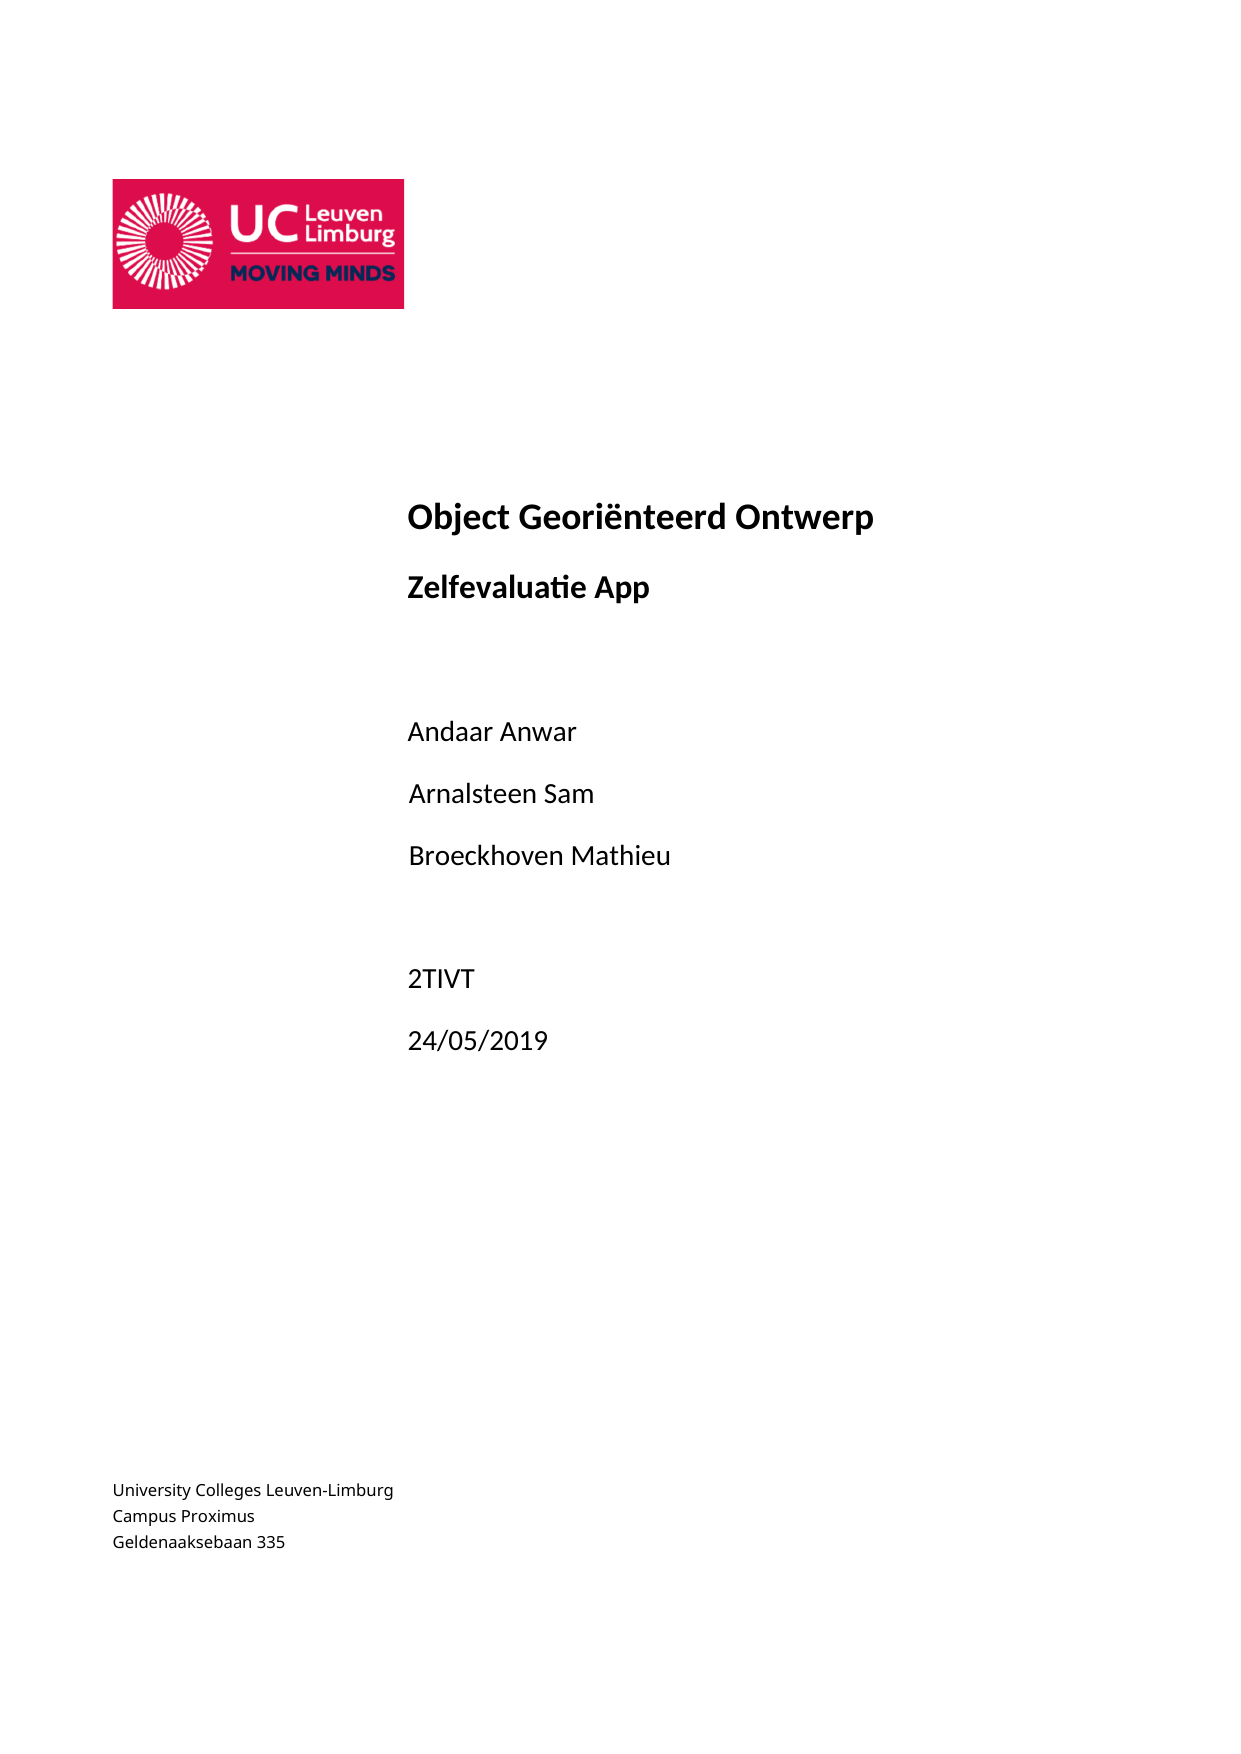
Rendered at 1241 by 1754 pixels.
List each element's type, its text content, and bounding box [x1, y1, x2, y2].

text Zelfevaluatie App [112, 566, 1128, 607]
text Arnalsteen Sam [112, 775, 1128, 810]
text Broeckhoven Mathieu [112, 837, 1128, 872]
text 2TIVT [112, 960, 1128, 996]
picture [112, 179, 405, 309]
text Object Georiënteerd Ontwerp [112, 493, 1128, 538]
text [112, 1349, 1128, 1554]
text Andaar Anwar [112, 713, 1128, 749]
text 24/05/2019 [112, 1022, 1128, 1057]
